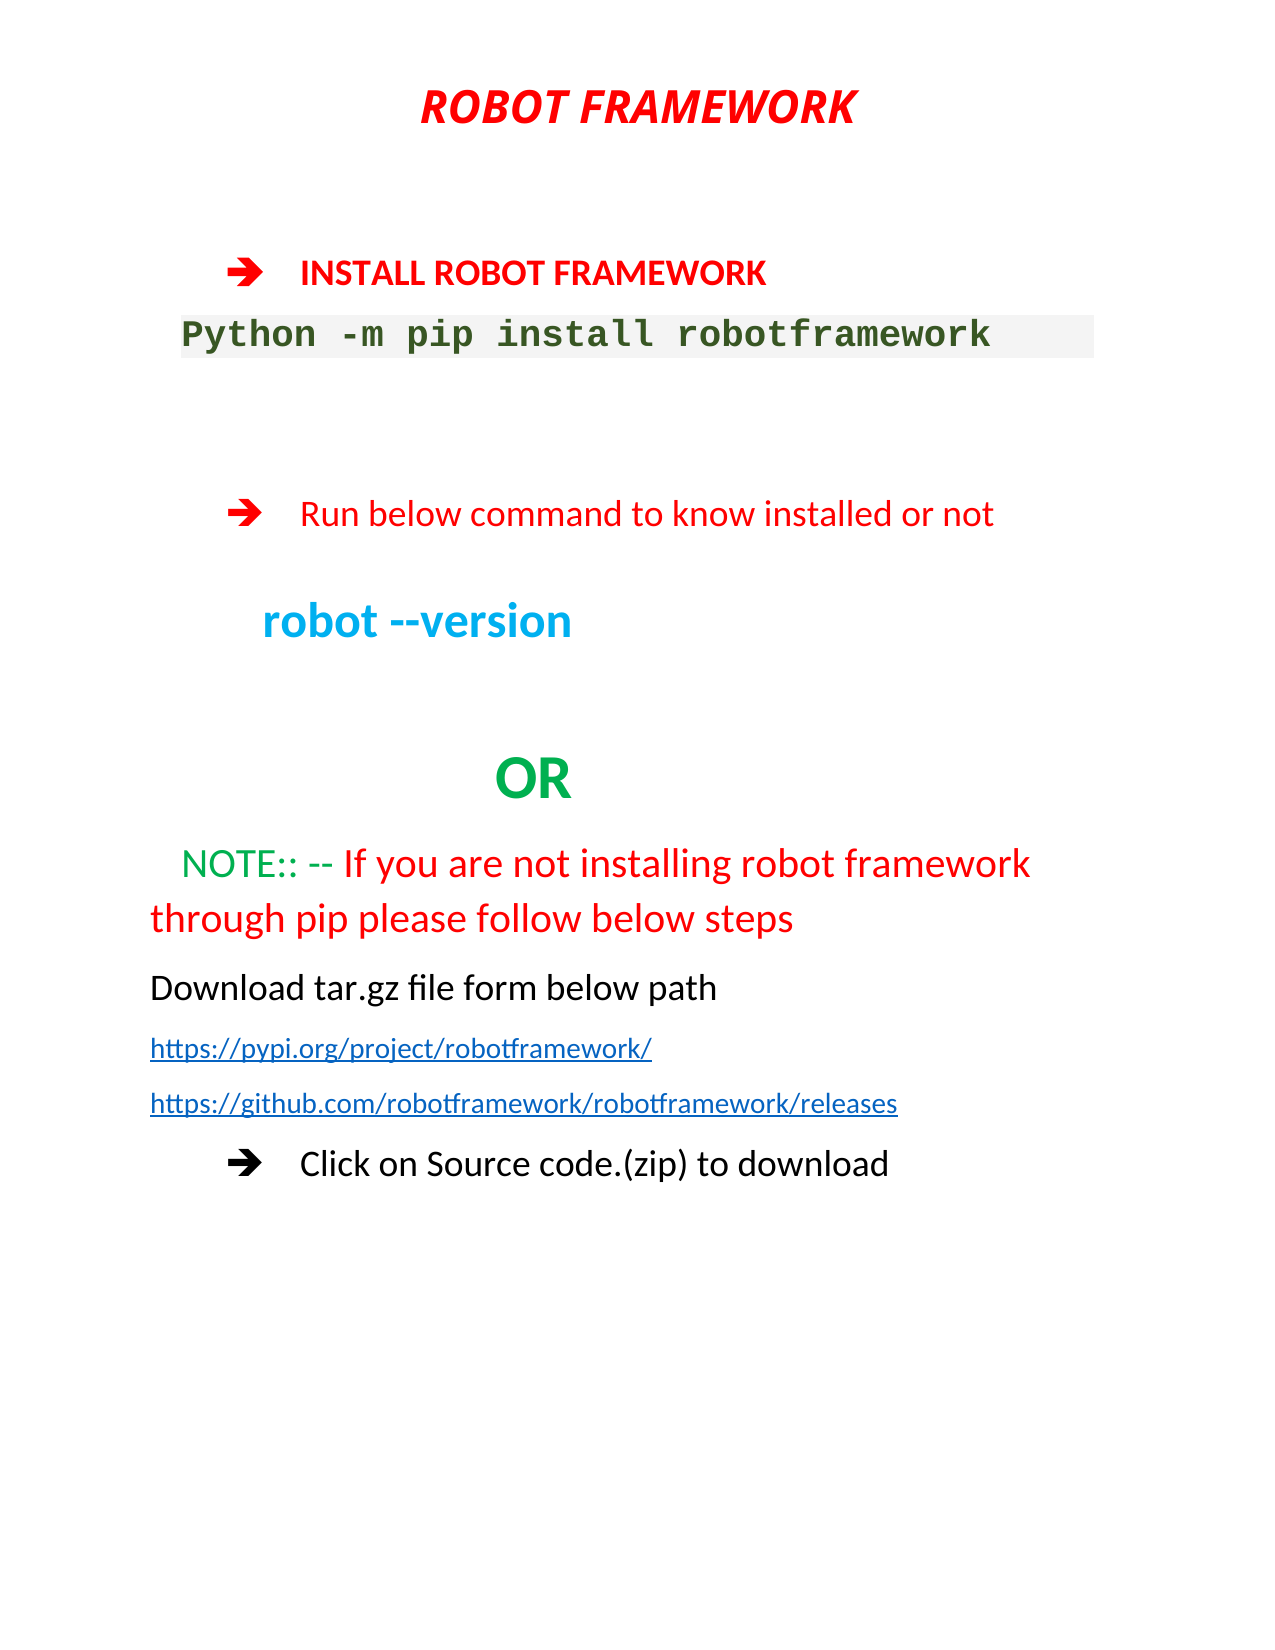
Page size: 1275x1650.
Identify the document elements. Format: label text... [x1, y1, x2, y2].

text https://github.com/robotframework/robotframework/releases [150, 1085, 1125, 1121]
text Download tar.gz file form below path [150, 964, 1125, 1009]
text https://pypi.org/project/robotframework/ [150, 1030, 1125, 1066]
text OR [150, 737, 1125, 814]
text Python -m pip install robotframework [181, 315, 1094, 358]
list robot --version [262, 589, 1125, 650]
text NOTE:: -- If you are not installing robot framework through pip please follow below steps [150, 837, 1125, 943]
list Run below command to know installed or not [225, 490, 1125, 536]
list INSTALL ROBOT FRAMEWORK [225, 249, 1125, 295]
list Click on Source code.(zip) to download [225, 1140, 1125, 1186]
